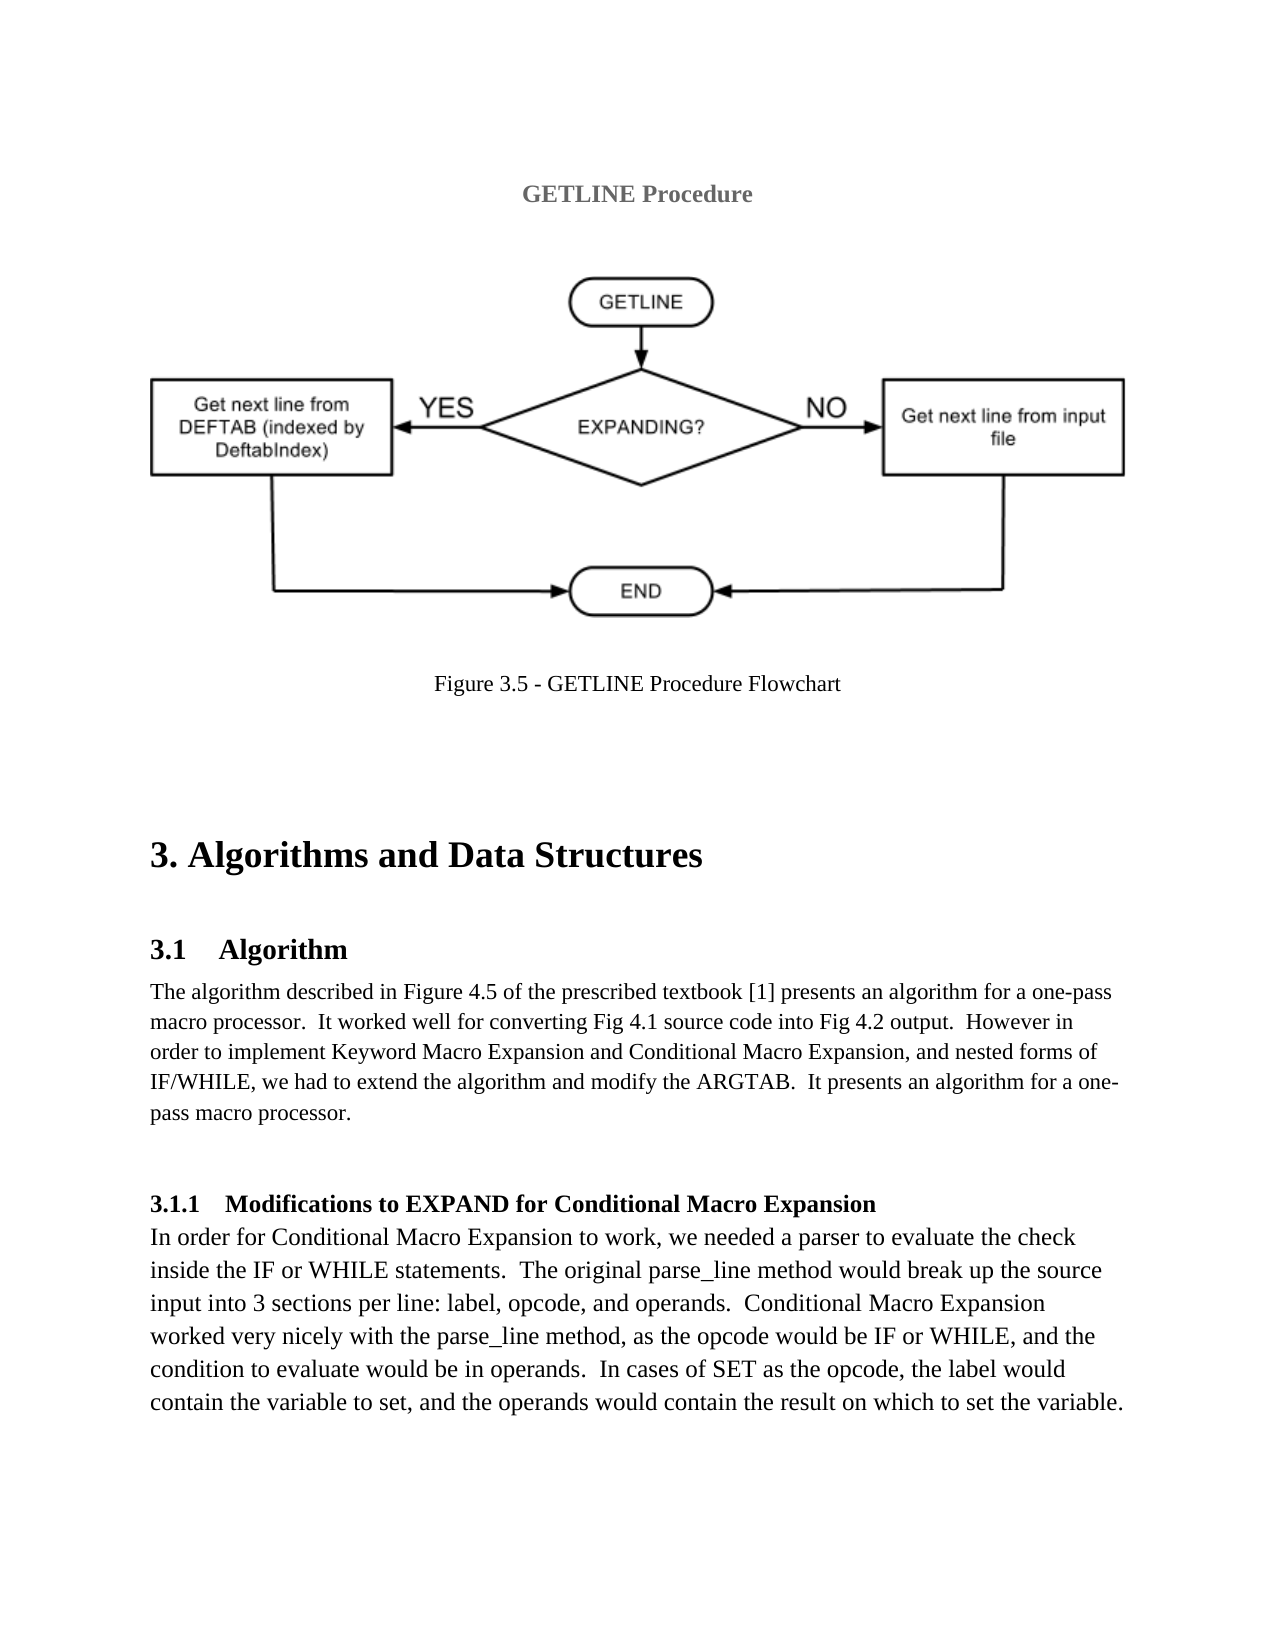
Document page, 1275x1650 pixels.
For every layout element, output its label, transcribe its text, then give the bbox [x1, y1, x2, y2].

subtitle Algorithm [150, 932, 1125, 965]
text The algorithm described in Figure 4.5 of the prescribed textbook [1] presents an algorithm for a one-pass macro processor. It worked well for converting Fig 4.1 source code into Fig 4.2 output. However in order to implement Keyword Macro Expansion and Conditional Macro Expansion, and nested forms of IF/WHILE, we had to extend the algorithm and modify the ARGTAB. It presents an algorithm for a one-pass macro processor. [150, 978, 1125, 1125]
picture [150, 276, 1125, 618]
text In order for Conditional Macro Expansion to work, we needed a parser to evaluate the check inside the IF or WHILE statements. The original parse_line method would break up the source input into 3 sections per line: label, opcode, and operands. Conditional Macro Expansion worked very nicely with the parse_line method, as the opcode would be IF or WHILE, and the condition to evaluate would be in operands. In cases of SET as the opcode, the label would contain the variable to set, and the operands would contain the result on which to set the variable. [150, 1222, 1125, 1416]
list Modifications to EXPAND for Conditional Macro Expansion [150, 1189, 1125, 1218]
subtitle GETLINE Procedure [150, 179, 1125, 208]
list Algorithms and Data Structures [150, 832, 1125, 875]
text Figure 3.5 - GETLINE Procedure Flowchart [150, 670, 1125, 697]
